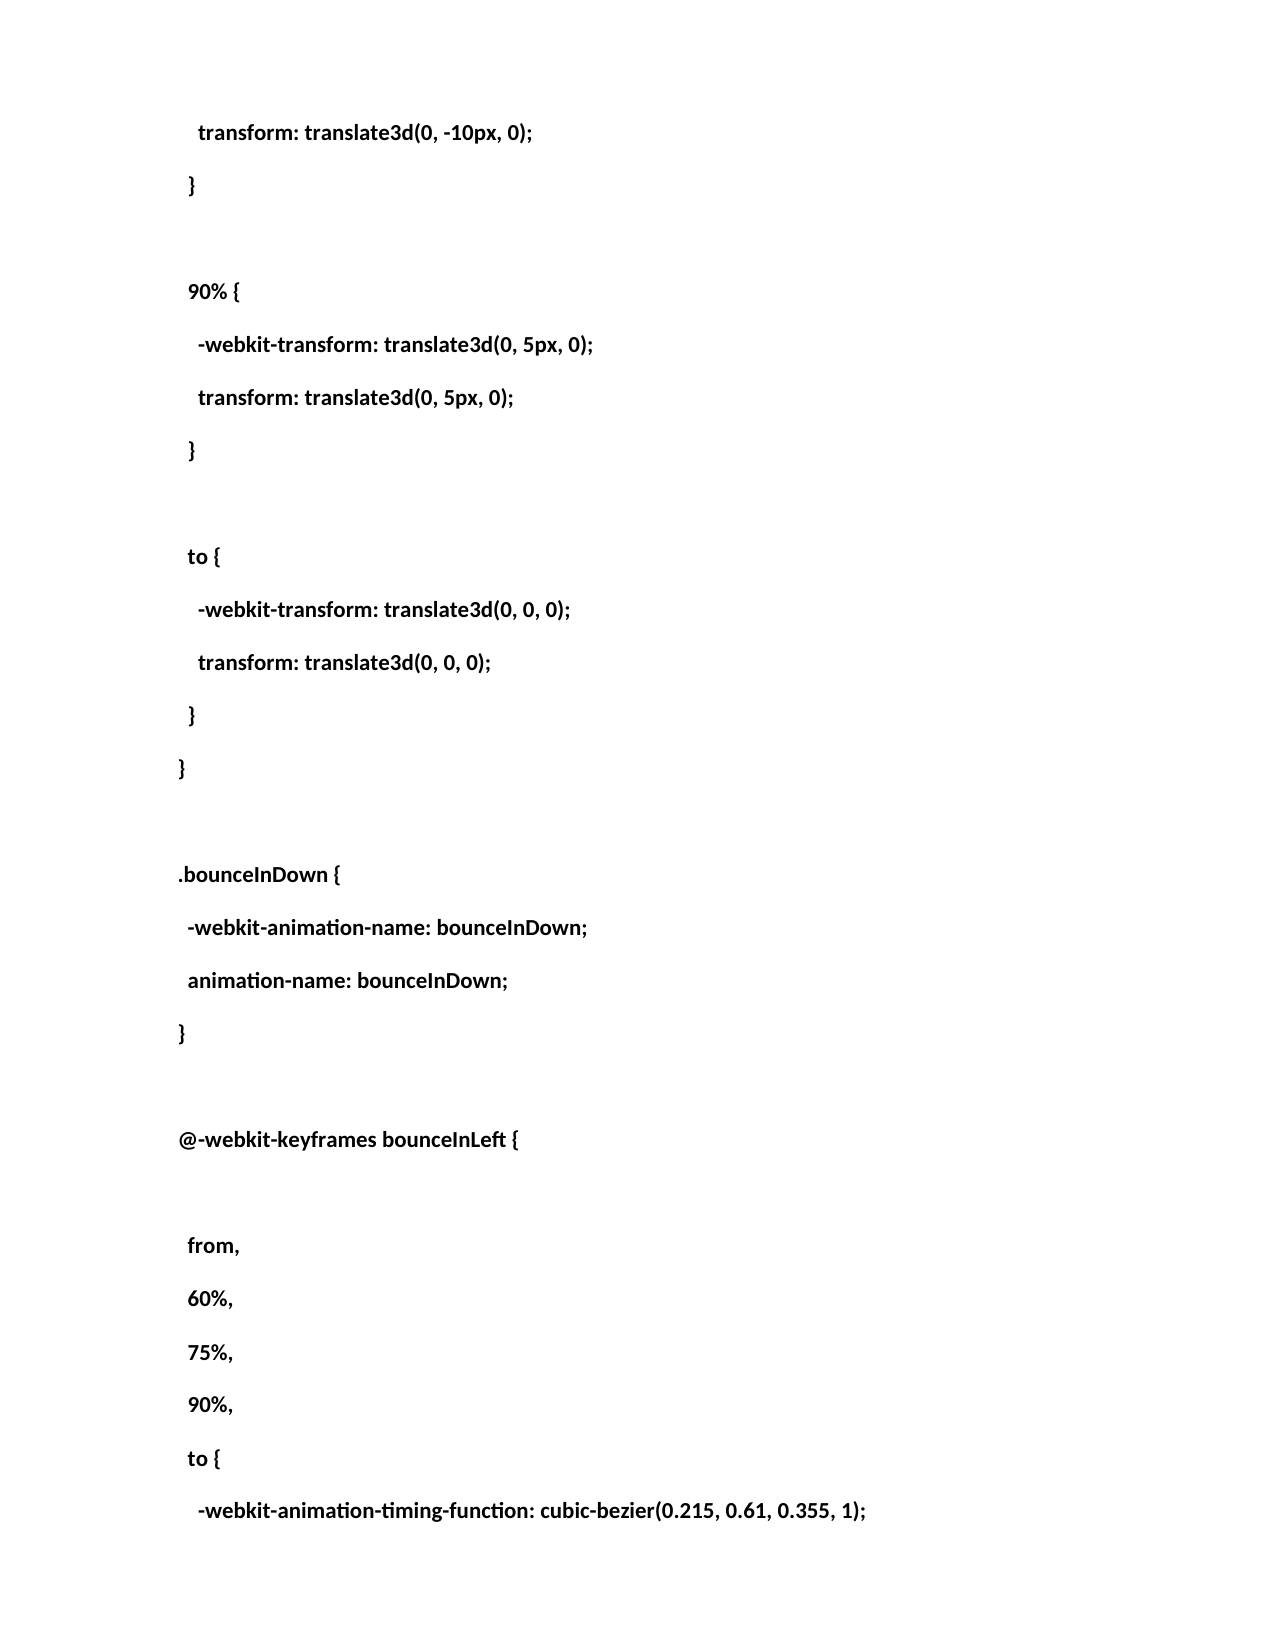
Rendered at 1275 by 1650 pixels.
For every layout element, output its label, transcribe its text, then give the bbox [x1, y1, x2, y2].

text } [177, 1019, 1186, 1047]
text to { [177, 1444, 1186, 1472]
text transform: translate3d(0, -10px, 0); [177, 118, 1186, 146]
text 75%, [177, 1338, 1186, 1366]
text -webkit-animation-name: bounceInDown; [177, 913, 1186, 941]
text } [177, 701, 1186, 729]
text 60%, [177, 1284, 1186, 1313]
text } [177, 171, 1186, 199]
text transform: translate3d(0, 0, 0); [177, 648, 1186, 676]
text } [177, 754, 1186, 782]
text to { [177, 542, 1186, 570]
text 90% { [177, 277, 1186, 305]
text -webkit-animation-timing-function: cubic-bezier(0.215, 0.61, 0.355, 1); [177, 1497, 1186, 1525]
text from, [177, 1232, 1186, 1259]
text -webkit-transform: translate3d(0, 5px, 0); [177, 330, 1186, 358]
text @-webkit-keyframes bounceInLeft { [177, 1126, 1186, 1153]
text animation-name: bounceInDown; [177, 966, 1186, 994]
text } [177, 436, 1186, 464]
text transform: translate3d(0, 5px, 0); [177, 383, 1186, 411]
text -webkit-transform: translate3d(0, 0, 0); [177, 595, 1186, 623]
text .bounceInDown { [177, 860, 1186, 888]
text 90%, [177, 1391, 1186, 1419]
